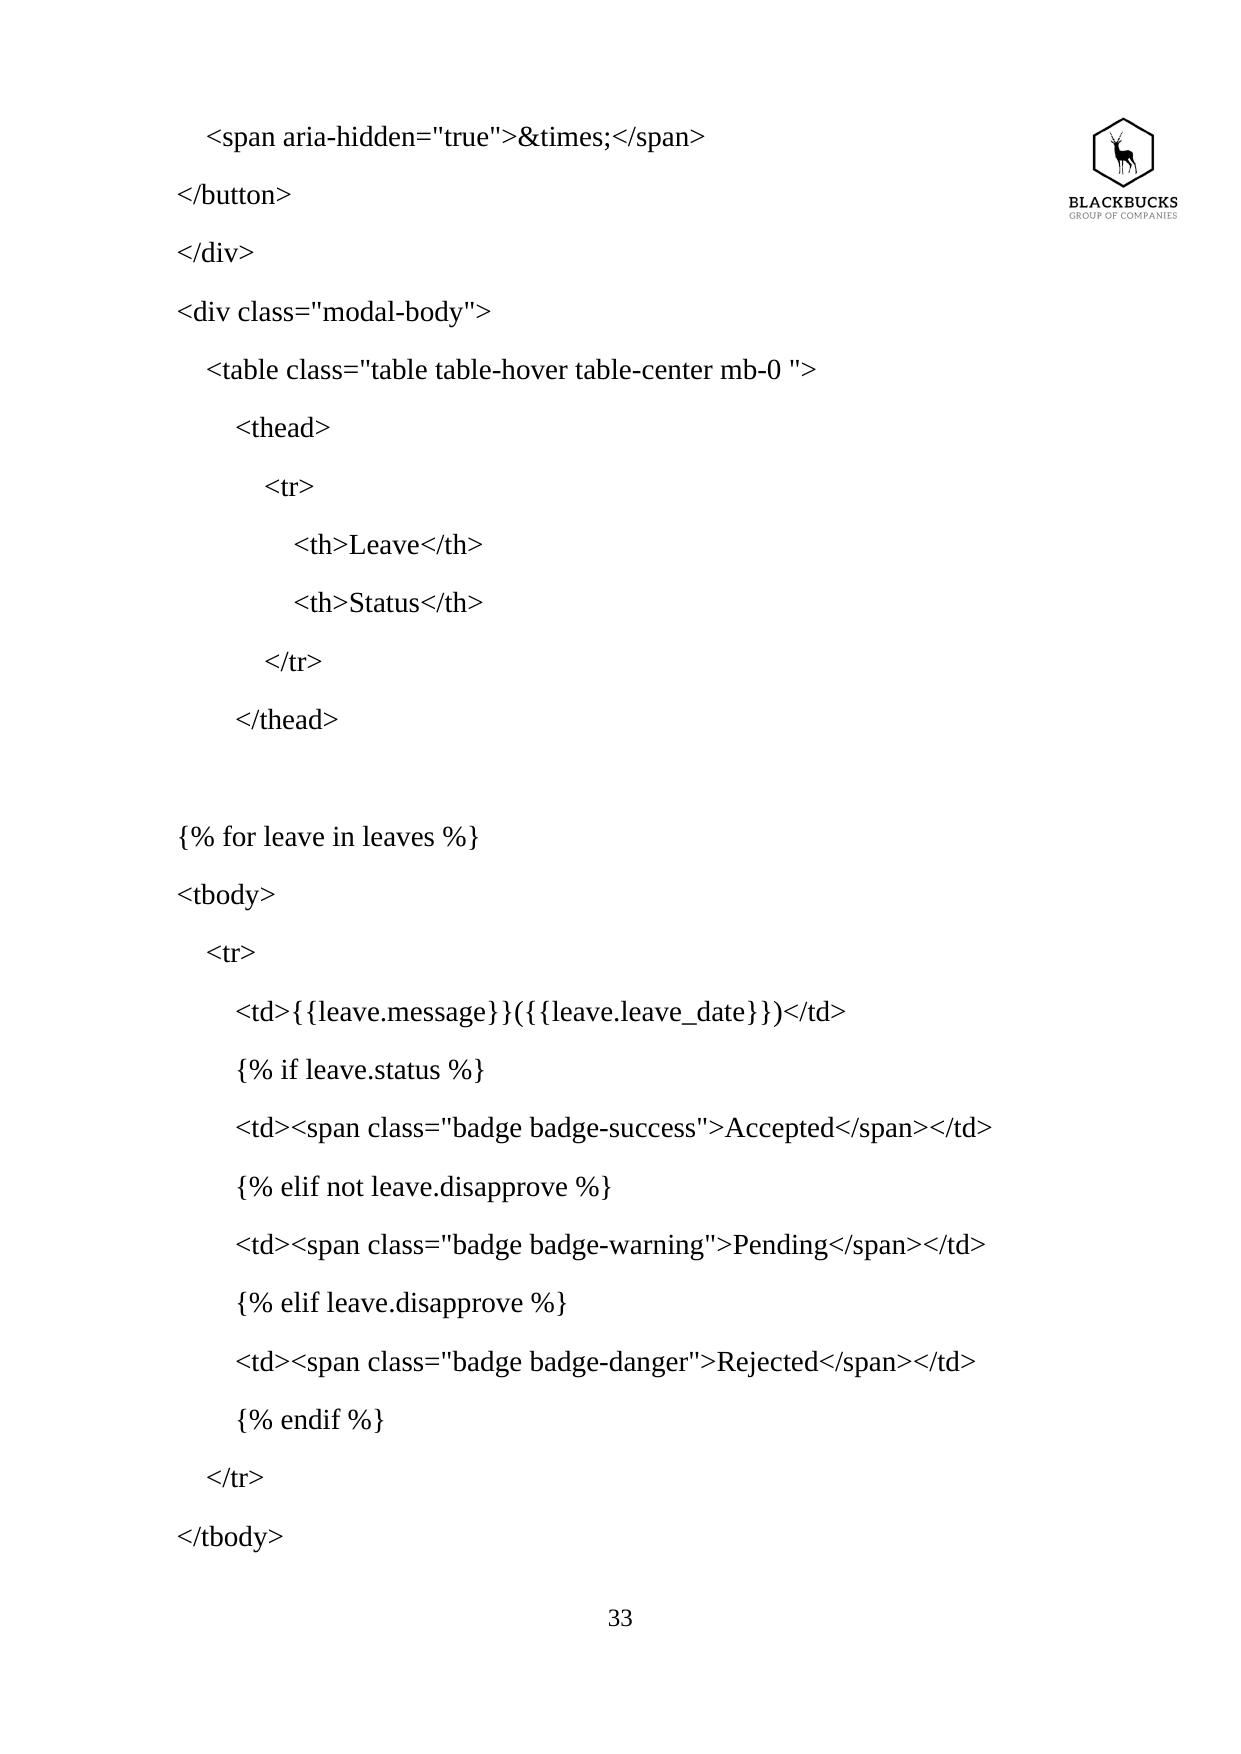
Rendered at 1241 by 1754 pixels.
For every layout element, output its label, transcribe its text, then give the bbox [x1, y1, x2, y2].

text <tbody> [118, 877, 1128, 911]
text {% elif leave.disapprove %} [118, 1286, 1128, 1319]
text <tr> [118, 469, 1128, 502]
text </thead> [118, 702, 1128, 736]
text <span aria-hidden="true">&times;</span> [118, 119, 1128, 152]
text </button> [118, 177, 1128, 211]
text <thead> [118, 411, 1128, 444]
text </tbody> [118, 1519, 1128, 1552]
text </div> [118, 236, 1128, 269]
text <td><span class="badge badge-success">Accepted</span></td> [118, 1111, 1128, 1144]
text <tr> [118, 936, 1128, 969]
text <div class="modal-body"> [118, 294, 1128, 327]
text <td><span class="badge badge-warning">Pending</span></td> [118, 1227, 1128, 1261]
text <table class="table table-hover table-center mb-0 "> [118, 352, 1128, 386]
text <td>{{leave.message}}({{leave.leave_date}})</td> [118, 994, 1128, 1027]
picture [1042, 85, 1204, 247]
text {% if leave.status %} [118, 1052, 1128, 1086]
text <th>Status</th> [118, 586, 1128, 619]
text {% for leave in leaves %} [118, 819, 1128, 852]
text <th>Leave</th> [118, 527, 1128, 561]
text {% endif %} [118, 1402, 1128, 1436]
text {% elif not leave.disapprove %} [118, 1169, 1128, 1202]
text </tr> [118, 1461, 1128, 1494]
text </tr> [118, 644, 1128, 677]
text <td><span class="badge badge-danger">Rejected</span></td> [118, 1344, 1128, 1377]
